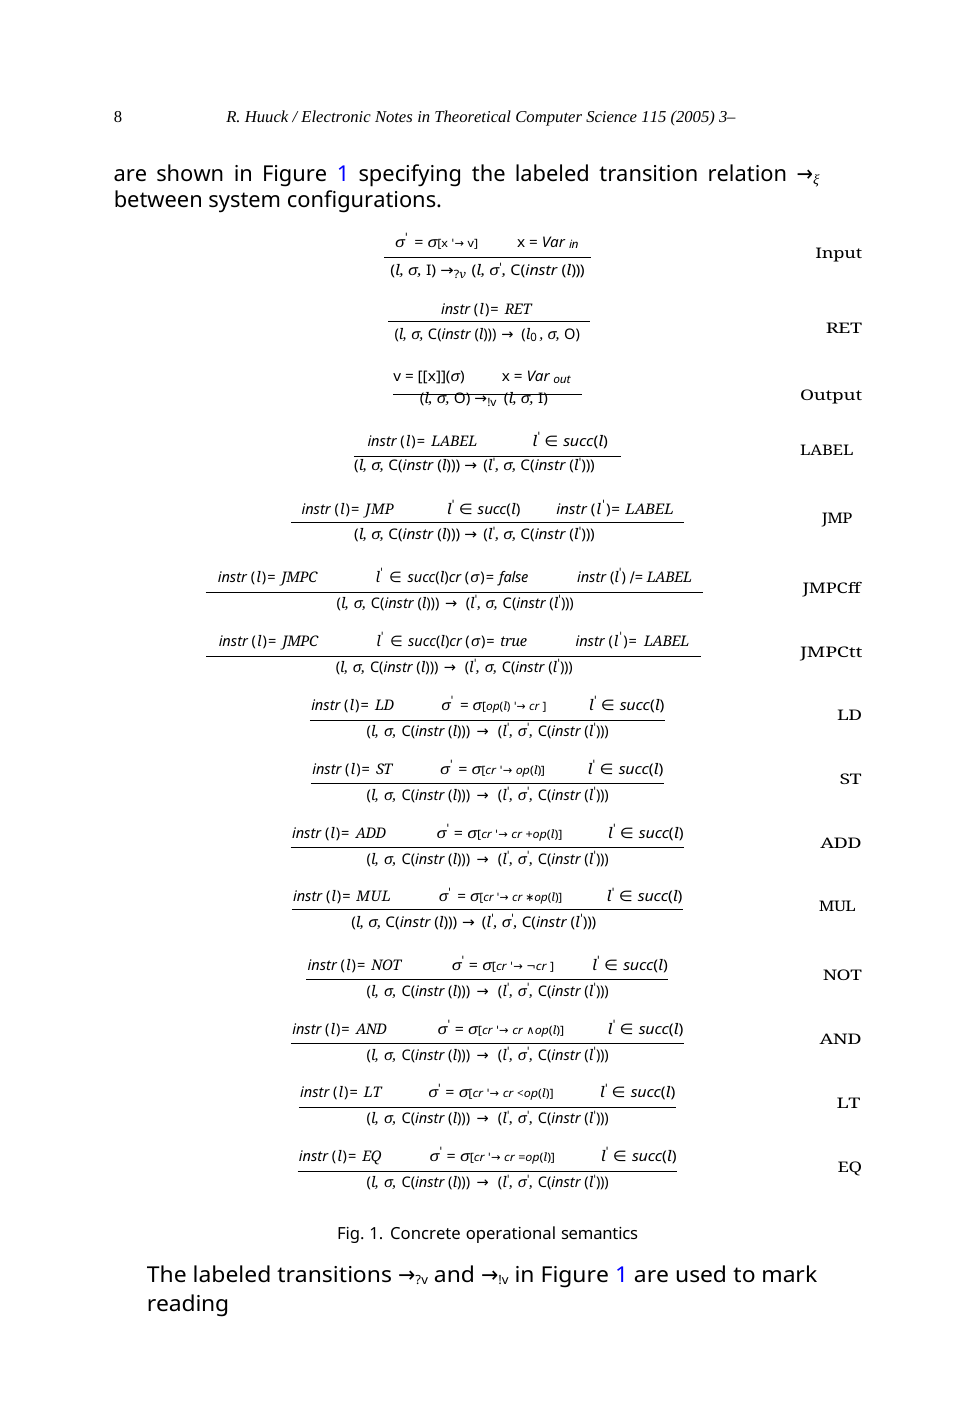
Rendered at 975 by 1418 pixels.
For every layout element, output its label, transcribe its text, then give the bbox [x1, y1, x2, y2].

text (l, σ, C(instr (l))) → (l', σ, C(instr (l'))) [102, 659, 806, 676]
text instr (l)= LD σ' = σ[op(l) '→ cr ] l' ∈ succ(l) [102, 697, 873, 714]
text (l, σ, C(instr (l))) → (l', σ, C(instr (l'))) LABEL [354, 450, 873, 476]
text Output [584, 384, 862, 404]
text instr (l)= MUL σ' = σ[cr '→ cr ∗op(l)] l' ∈ succ(l) [102, 888, 873, 905]
text instr (l)= NOT σ' = σ[cr '→ ¬cr ] l' ∈ succ(l) [102, 957, 873, 974]
text (l, σ, C(instr (l))) → (l', σ', C(instr (l'))) [102, 1110, 873, 1127]
text (l, σ, C(instr (l))) → (l', σ', C(instr (l'))) [102, 1174, 873, 1191]
text instr (l)= LT σ' = σ[cr '→ cr <op(l)] l' ∈ succ(l) [102, 1084, 873, 1101]
text v = [[x]](σ) x = Var out (l, σ, O) →!v (l, σ, I) [393, 365, 580, 394]
text (l, σ, C(instr (l))) → (l0 , σ, O) [387, 323, 588, 346]
text (l, σ, I) →?v (l, σ', C(instr (l))) [102, 261, 873, 279]
text (l, σ, C(instr (l))) → (l', σ', C(instr (l'))) [102, 982, 873, 1000]
text Fig. 1. Concrete operational semantics [102, 1222, 873, 1244]
text (l, σ, C(instr (l))) → (l', σ', C(instr (l'))) MUL [351, 905, 873, 932]
text instr (l)= AND σ' = σ[cr '→ cr ∧op(l)] l' ∈ succ(l) [102, 1020, 873, 1037]
text instr (l)= ADD σ' = σ[cr '→ cr +op(l)] l' ∈ succ(l) [102, 824, 873, 841]
text instr (l)= ST σ' = σ[cr '→ op(l)] l' ∈ succ(l) [102, 761, 873, 778]
text instr (l)= JMPC l' ∈ succ(l)cr (σ)= true instr (l')= LABEL [102, 633, 806, 650]
text (l, σ, C(instr (l))) → (l', σ', C(instr (l'))) [102, 723, 873, 740]
text RET [592, 317, 862, 337]
text instr (l)= JMPC l' ∈ succ(l)cr (σ)= false instr (l') /= LABEL [102, 569, 808, 586]
text instr (l)= LABEL l' ∈ succ(l) [102, 433, 873, 450]
text are shown in Figure 1 specifying the labeled transition relation →ξ between system configurations. [113, 161, 873, 213]
text (l, σ, C(instr (l))) → (l', σ', C(instr (l'))) [102, 786, 873, 804]
text The labeled transitions →?v and →!v in Figure 1 are used to mark reading [147, 1258, 873, 1318]
text instr (l)= JMP l' ∈ succ(l) instr (l')= LABEL [102, 501, 873, 518]
text (l, σ, C(instr (l))) → (l', σ, C(instr (l'))) JMP [354, 518, 873, 544]
text (l, σ, C(instr (l))) → (l', σ', C(instr (l'))) [102, 1046, 873, 1063]
text instr (l)= EQ σ' = σ[cr '→ cr =op(l)] l' ∈ succ(l) [102, 1148, 873, 1165]
text (l, σ, C(instr (l))) → (l', σ, C(instr (l'))) [102, 595, 808, 612]
text σ' = σ[x '→ v] x = Var in [102, 235, 871, 250]
text (l, σ, C(instr (l))) → (l', σ', C(instr (l'))) [102, 850, 873, 867]
text instr (l)= RET [384, 298, 588, 318]
